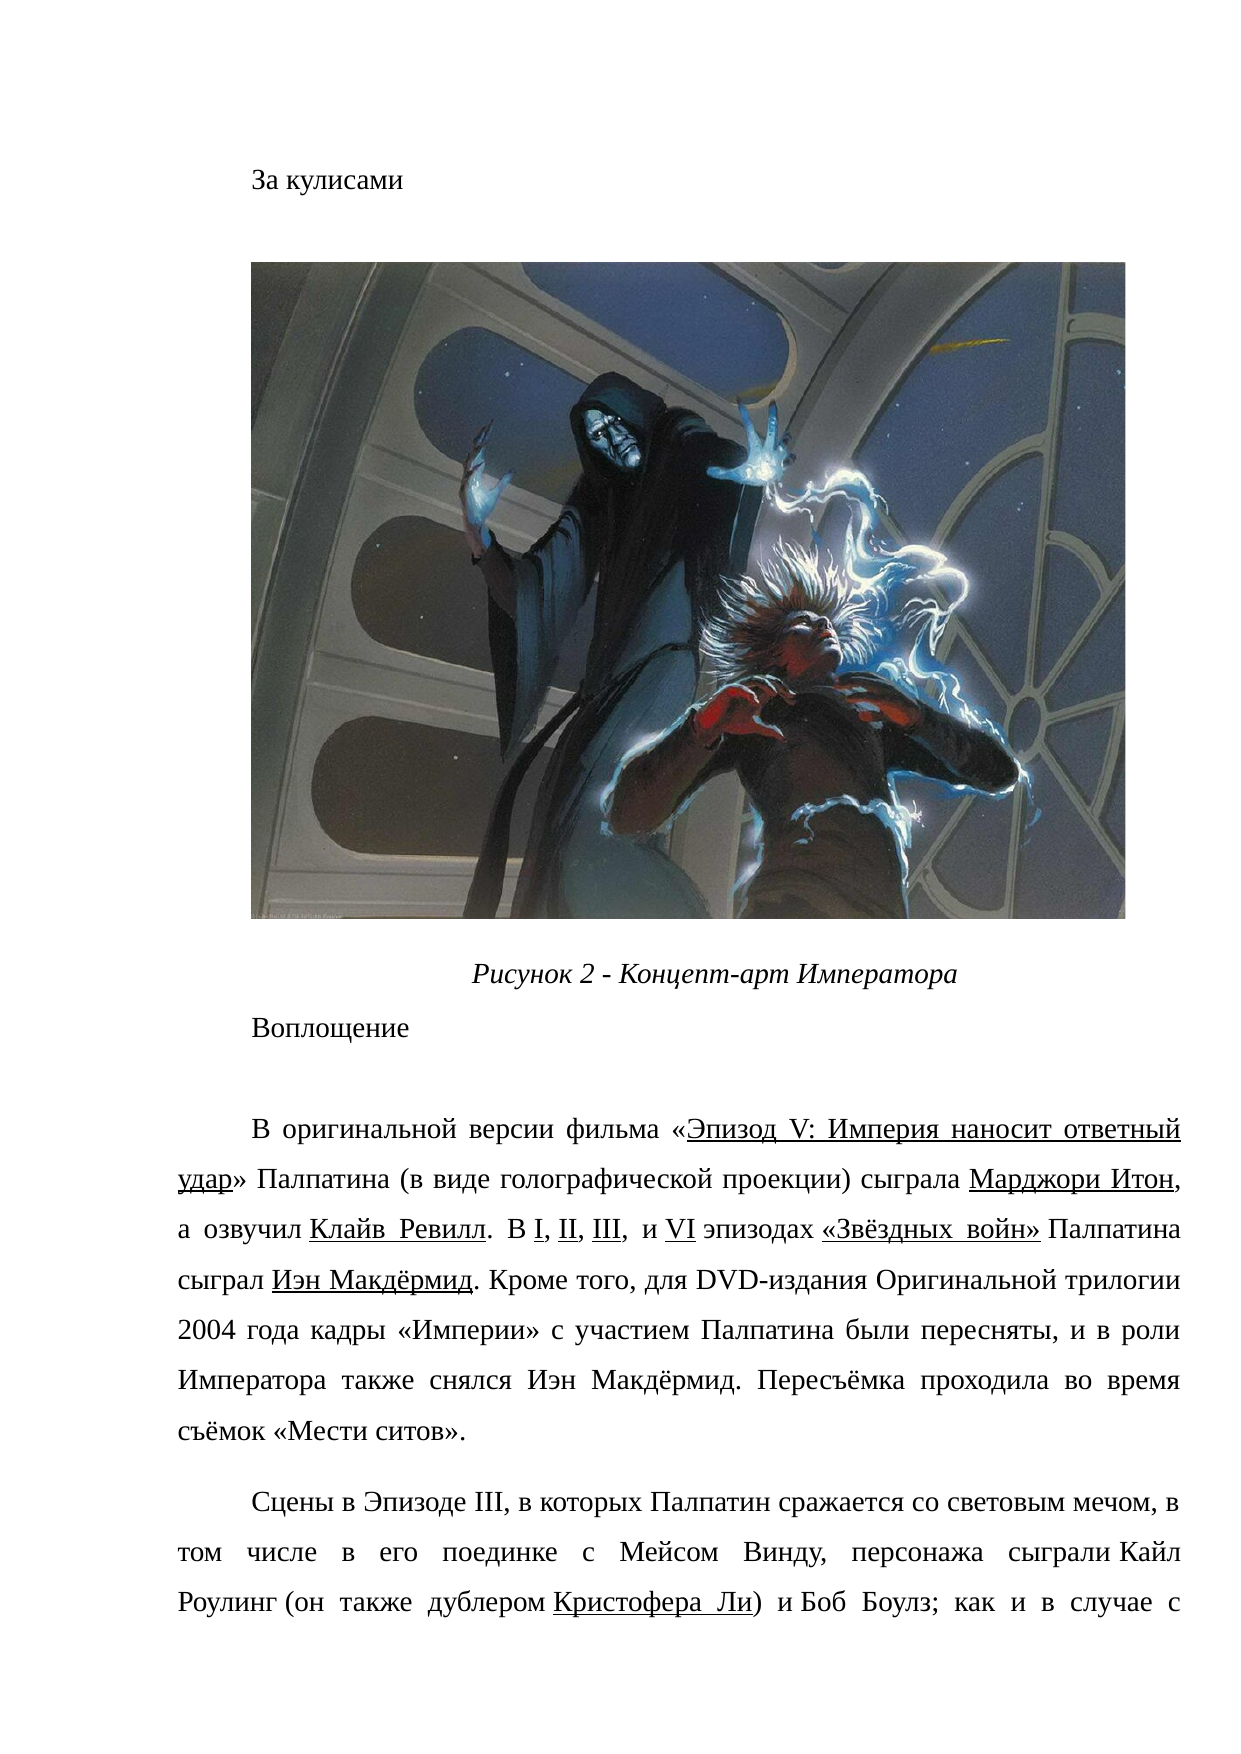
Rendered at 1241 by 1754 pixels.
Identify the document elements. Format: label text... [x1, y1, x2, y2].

picture [251, 262, 1126, 919]
text Рисунок 2 - Концепт-арт Императора [177, 956, 1181, 989]
text В оригинальной версии фильма «Эпизод V: Империя наносит ответный удар» Палпатина (в виде голографической проекции) сыграла Марджори Итон, а озвучил Клайв Ревилл. В I, II, III, и VI эпизодах «Звёздных войн» Палпатина сыграл Иэн Макдёрмид. Кроме того, для DVD-издания Оригинальной трилогии 2004 года кадры «Империи» с участием Палпатина были пересняты, и в роли Императора также снялся Иэн Макдёрмид. Пересъёмка проходила во время съёмок «Мести ситов». [177, 1111, 1181, 1446]
subtitle За кулисами [177, 162, 1181, 195]
subtitle Воплощение [177, 1010, 1181, 1044]
